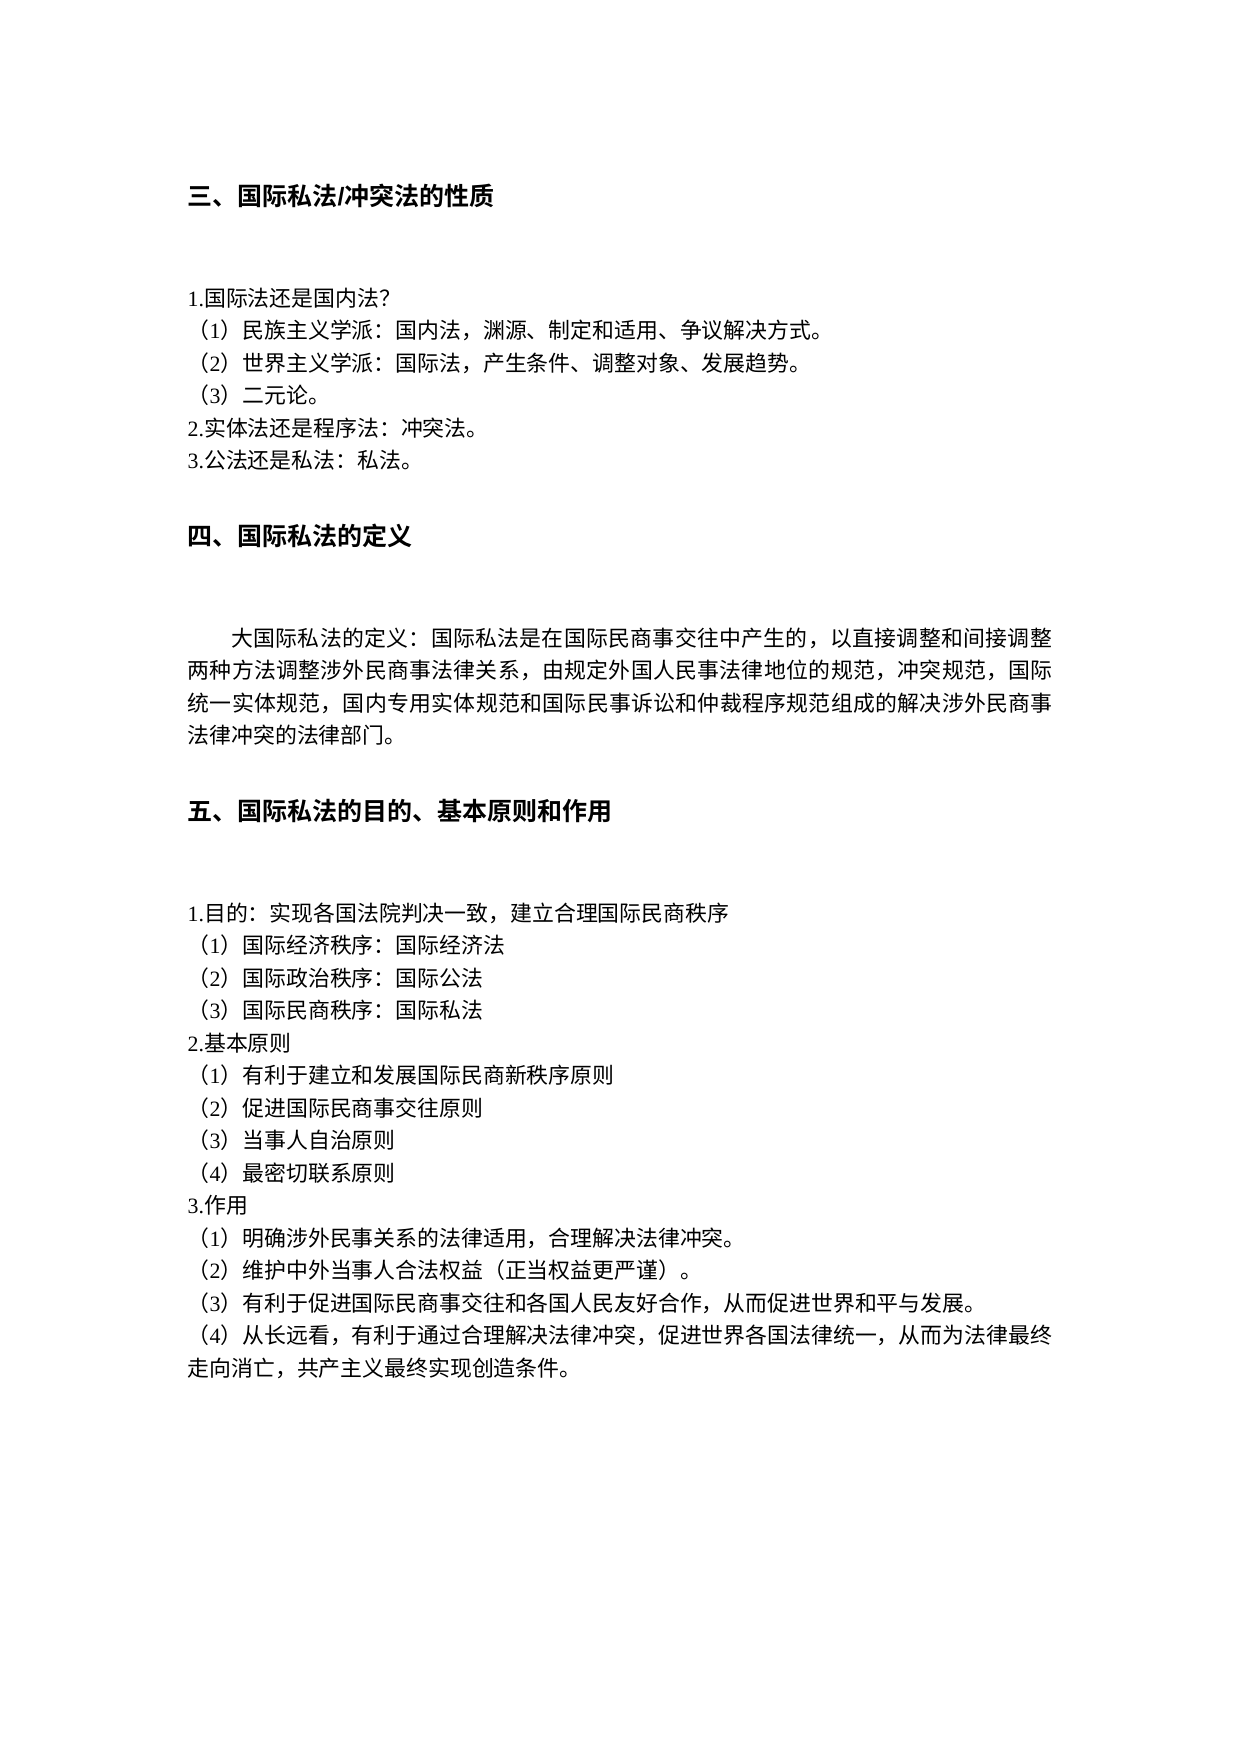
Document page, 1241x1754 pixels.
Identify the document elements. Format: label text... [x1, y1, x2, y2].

text 2.实体法还是程序法：冲突法。 [187, 410, 1053, 443]
text 3.作用 [187, 1188, 1053, 1221]
subtitle 四、国际私法的定义 [187, 502, 1053, 567]
text （1）国际经济秩序：国际经济法 [187, 928, 1053, 961]
text 1.国际法还是国内法？ [187, 280, 1053, 313]
text 1.目的：实现各国法院判决一致，建立合理国际民商秩序 [187, 896, 1053, 928]
text （1）明确涉外民事关系的法律适用，合理解决法律冲突。 [187, 1221, 1053, 1253]
text （1）民族主义学派：国内法，渊源、制定和适用、争议解决方式。 [187, 313, 1053, 345]
subtitle 三、国际私法/冲突法的性质 [187, 162, 1053, 227]
text （2）世界主义学派：国际法，产生条件、调整对象、发展趋势。 [187, 345, 1053, 378]
text 2.基本原则 [187, 1026, 1053, 1058]
text （1）有利于建立和发展国际民商新秩序原则 [187, 1058, 1053, 1091]
text （2）维护中外当事人合法权益（正当权益更严谨）。 [187, 1253, 1053, 1286]
text （3）二元论。 [187, 378, 1053, 410]
text （2）国际政治秩序：国际公法 [187, 961, 1053, 993]
text （2）促进国际民商事交往原则 [187, 1091, 1053, 1123]
text （3）当事人自治原则 [187, 1123, 1053, 1156]
text （3）国际民商秩序：国际私法 [187, 993, 1053, 1026]
subtitle 五、国际私法的目的、基本原则和作用 [187, 777, 1053, 842]
text （4）最密切联系原则 [187, 1156, 1053, 1188]
text （3）有利于促进国际民商事交往和各国人民友好合作，从而促进世界和平与发展。 [187, 1286, 1053, 1318]
text 3.公法还是私法：私法。 [187, 443, 1053, 475]
text 大国际私法的定义：国际私法是在国际民商事交往中产生的，以直接调整和间接调整两种方法调整涉外民商事法律关系，由规定外国人民事法律地位的规范，冲突规范，国际统一实体规范，国内专用实体规范和国际民事诉讼和仲裁程序规范组成的解决涉外民商事法律冲突的法律部门。 [187, 620, 1053, 750]
text （4）从长远看，有利于通过合理解决法律冲突，促进世界各国法律统一，从而为法律最终走向消亡，共产主义最终实现创造条件。 [187, 1318, 1053, 1383]
